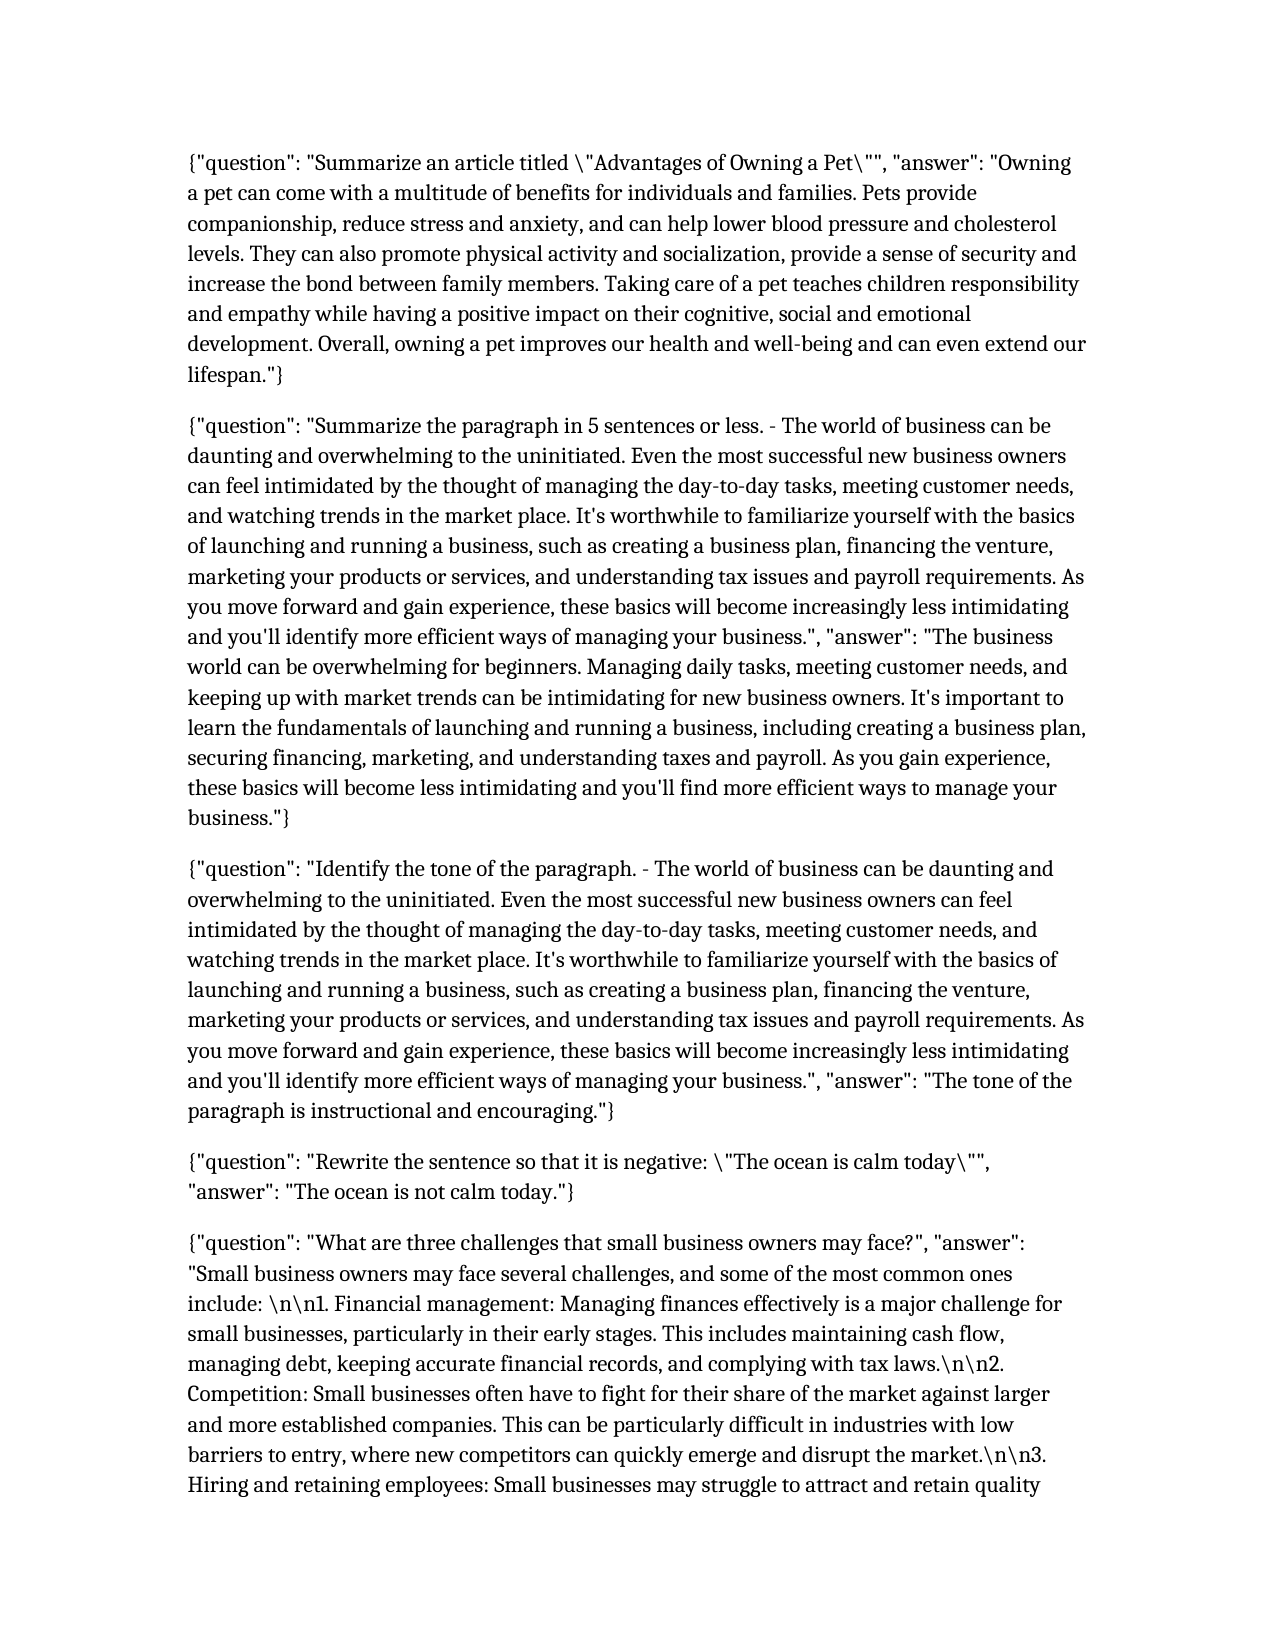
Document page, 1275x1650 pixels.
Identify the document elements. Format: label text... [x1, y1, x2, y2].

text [187, 1230, 1087, 1498]
text {"question": "Rewrite the sentence so that it is negative: \"The ocean is calm today\"", "answer": "The ocean is not calm today."} [187, 1149, 1087, 1206]
text {"question": "Summarize the paragraph in 5 sentences or less. - The world of business can be daunting and overwhelming to the uninitiated. Even the most successful new business owners can feel intimidated by the thought of managing the day-to-day tasks, meeting customer needs, and watching trends in the market place. It's worthwhile to familiarize yourself with the basics of launching and running a business, such as creating a business plan, financing the venture, marketing your products or services, and understanding tax issues and payroll requirements. As you move forward and gain experience, these basics will become increasingly less intimidating and you'll identify more efficient ways of managing your business.", "answer": "The business world can be overwhelming for beginners. Managing daily tasks, meeting customer needs, and keeping up with market trends can be intimidating for new business owners. It's important to learn the fundamentals of launching and running a business, including creating a business plan, securing financing, marketing, and understanding taxes and payroll. As you gain experience, these basics will become less intimidating and you'll find more efficient ways to manage your business."} [187, 412, 1087, 832]
text {"question": "Identify the tone of the paragraph. - The world of business can be daunting and overwhelming to the uninitiated. Even the most successful new business owners can feel intimidated by the thought of managing the day-to-day tasks, meeting customer needs, and watching trends in the market place. It's worthwhile to familiarize yourself with the basics of launching and running a business, such as creating a business plan, financing the venture, marketing your products or services, and understanding tax issues and payroll requirements. As you move forward and gain experience, these basics will become increasingly less intimidating and you'll identify more efficient ways of managing your business.", "answer": "The tone of the paragraph is instructional and encouraging."} [187, 856, 1087, 1124]
text {"question": "Summarize an article titled \"Advantages of Owning a Pet\"", "answer": "Owning a pet can come with a multitude of benefits for individuals and families. Pets provide companionship, reduce stress and anxiety, and can help lower blood pressure and cholesterol levels. They can also promote physical activity and socialization, provide a sense of security and increase the bond between family members. Taking care of a pet teaches children responsibility and empathy while having a positive impact on their cognitive, social and emotional development. Overall, owning a pet improves our health and well-being and can even extend our lifespan."} [187, 150, 1087, 388]
